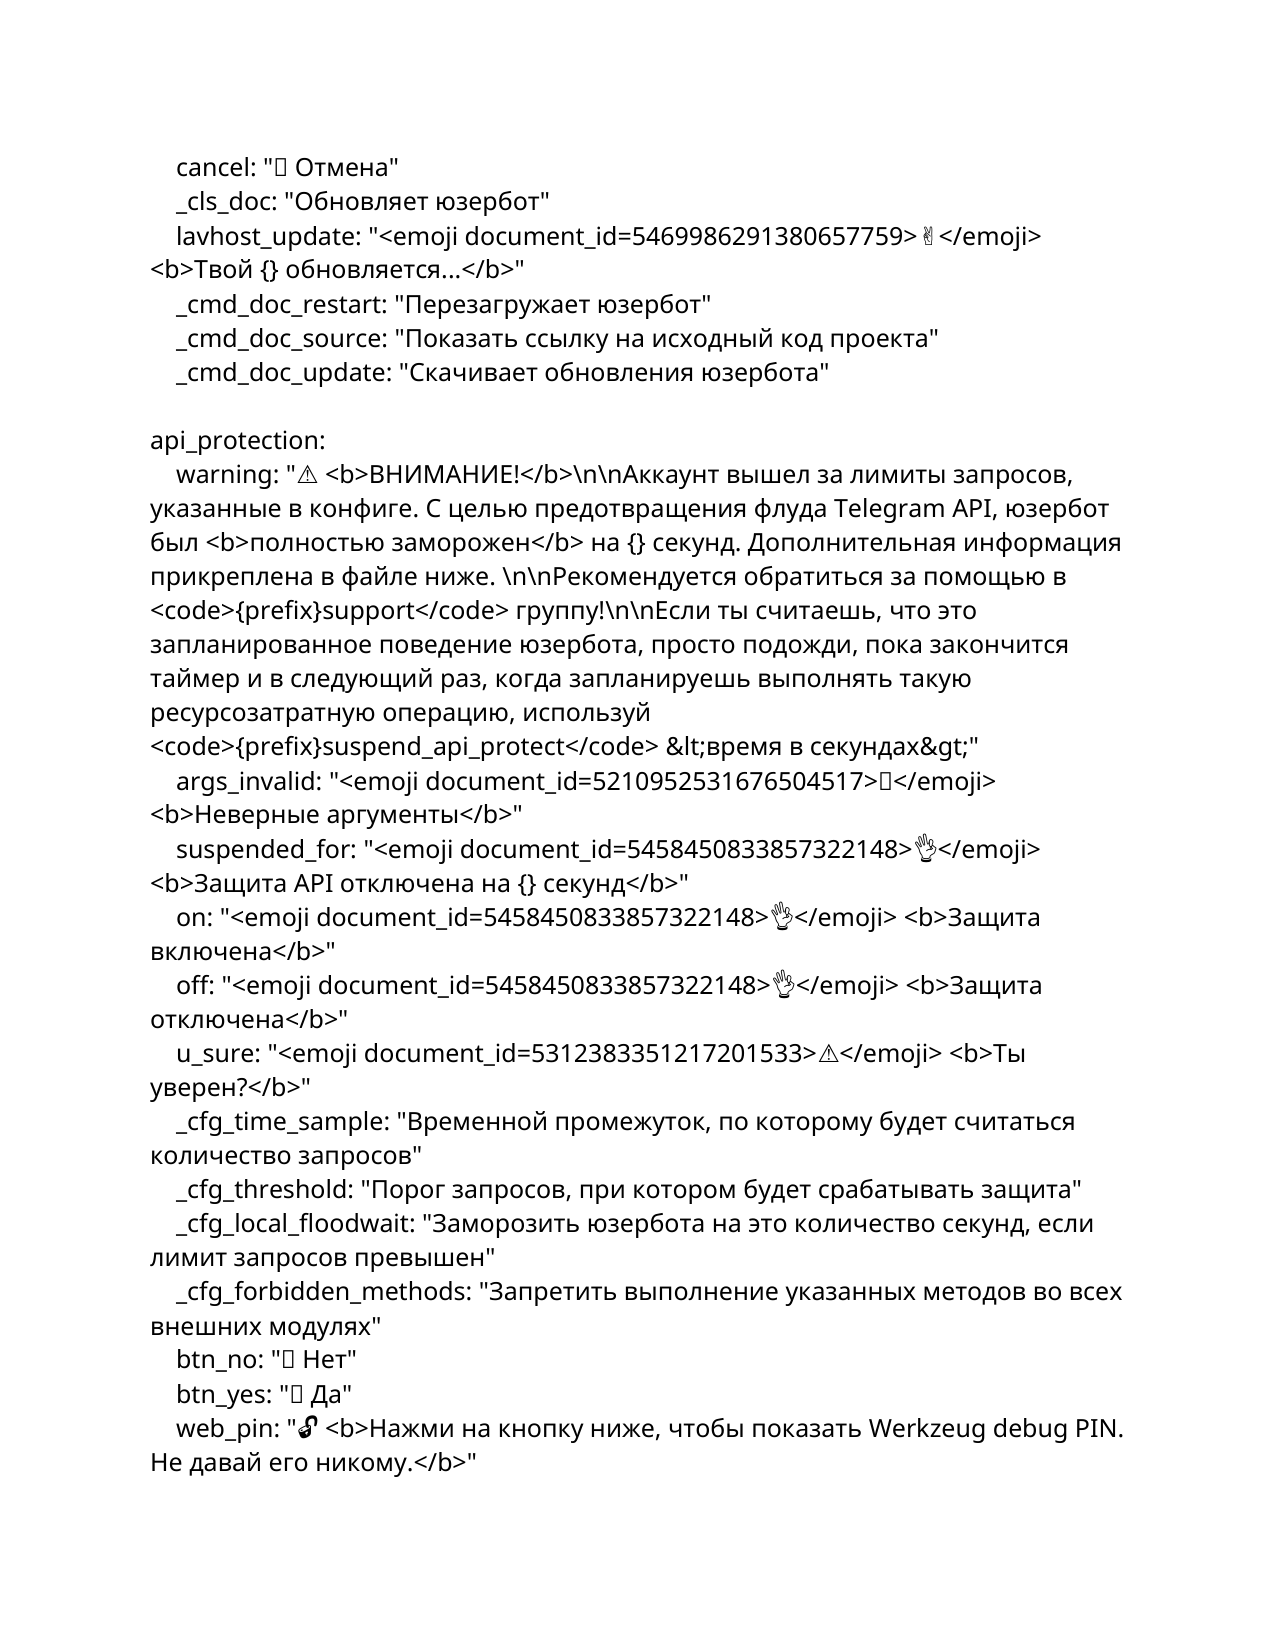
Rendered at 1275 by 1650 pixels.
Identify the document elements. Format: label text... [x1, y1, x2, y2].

text cancel: "🚫 Отмена" [150, 150, 1125, 184]
text _cfg_local_floodwait: "Заморозить юзербота на это количество секунд, если лимит запросов превышен" [150, 1206, 1125, 1274]
text btn_no: "🚫 Нет" [150, 1342, 1125, 1376]
text on: "<emoji document_id=5458450833857322148>👌</emoji> <b>Защита включена</b>" [150, 899, 1125, 967]
text off: "<emoji document_id=5458450833857322148>👌</emoji> <b>Защита отключена</b>" [150, 967, 1125, 1036]
text lavhost_update: "<emoji document_id=5469986291380657759>✌️</emoji> <b>Твой {} обновляется...</b>" [150, 218, 1125, 286]
text _cfg_time_sample: "Временной промежуток, по которому будет считаться количество запросов" [150, 1104, 1125, 1172]
text suspended_for: "<emoji document_id=5458450833857322148>👌</emoji> <b>Защита API отключена на {} секунд</b>" [150, 831, 1125, 899]
text api_protection: [150, 422, 1125, 457]
text web_pin: "🔓 <b>Нажми на кнопку ниже, чтобы показать Werkzeug debug PIN. Не давай его никому.</b>" [150, 1410, 1125, 1478]
text u_sure: "<emoji document_id=5312383351217201533>⚠️</emoji> <b>Ты уверен?</b>" [150, 1036, 1125, 1104]
text _cfg_forbidden_methods: "Запретить выполнение указанных методов во всех внешних модулях" [150, 1274, 1125, 1342]
text btn_yes: "✅ Да" [150, 1376, 1125, 1410]
text warning: "⚠️ <b>ВНИМАНИЕ!</b>\n\nАккаунт вышел за лимиты запросов, указанные в конфиге. С целью предотвращения флуда Telegram API, юзербот был <b>полностью заморожен</b> на {} секунд. Дополнительная информация прикреплена в файле ниже. \n\nРекомендуется обратиться за помощью в <code>{prefix}support</code> группу!\n\nЕсли ты считаешь, что это запланированное поведение юзербота, просто подожди, пока закончится таймер и в следующий раз, когда запланируешь выполнять такую ресурсозатратную операцию, используй <code>{prefix}suspend_api_protect</code> &lt;время в секундах&gt;" [150, 457, 1125, 763]
text _cfg_threshold: "Порог запросов, при котором будет срабатывать защита" [150, 1172, 1125, 1206]
text _cmd_doc_update: "Скачивает обновления юзербота" [150, 354, 1125, 388]
text _cmd_doc_source: "Показать ссылку на исходный код проекта" [150, 320, 1125, 354]
text args_invalid: "<emoji document_id=5210952531676504517>🚫</emoji> <b>Неверные аргументы</b>" [150, 763, 1125, 831]
text _cmd_doc_restart: "Перезагружает юзербот" [150, 286, 1125, 320]
text _cls_doc: "Обновляет юзербот" [150, 184, 1125, 218]
